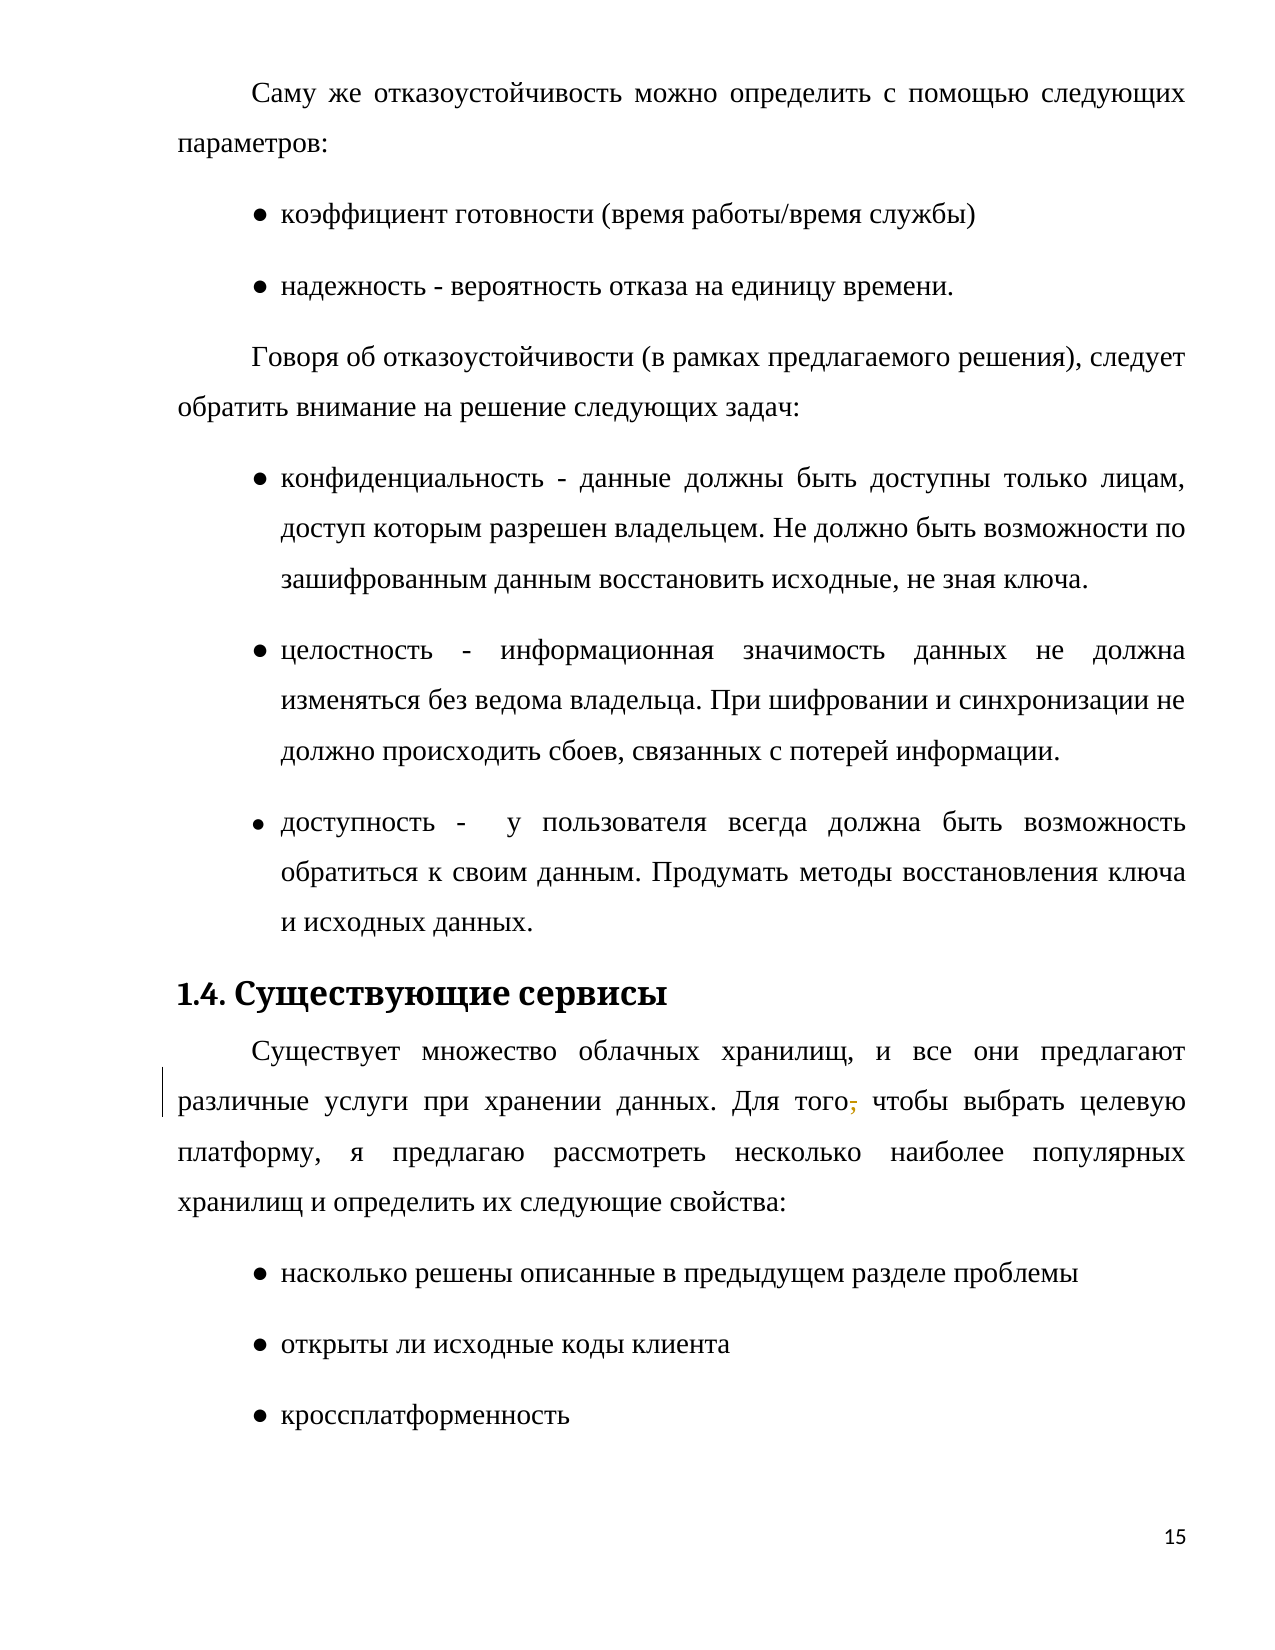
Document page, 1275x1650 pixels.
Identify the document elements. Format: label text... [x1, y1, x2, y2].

list коэффициент готовности (время работы/время службы) [251, 196, 1186, 230]
text Саму же отказоустойчивость можно определить с помощью следующих параметров: [177, 75, 1186, 159]
text Существует множество облачных хранилищ, и все они предлагают различные услуги при хранении данных. Для того чтобы выбрать целевую платформу, я предлагаю рассмотреть несколько наиболее популярных хранилищ и определить их следующие свойства: [177, 1033, 1186, 1217]
text Говоря об отказоустойчивости (в рамках предлагаемого решения), следует обратить внимание на решение следующих задач: [177, 339, 1186, 423]
list насколько решены описанные в предыдущем разделе проблемы [251, 1255, 1186, 1289]
list конфиденциальность - данные должны быть доступны только лицам, доступ которым разрешен владельцем. Не должно быть возможности по зашифрованным данным восстановить исходные, не зная ключа. [251, 460, 1186, 594]
list целостность - информационная значимость данных не должна изменяться без ведома владельца. При шифровании и синхронизации не должно происходить сбоев, связанных с потерей информации. [251, 632, 1186, 766]
subtitle 1.4. Существующие сервисы [177, 976, 1186, 1014]
list надежность - вероятность отказа на единицу времени. [251, 268, 1186, 301]
list кроссплатформенность [251, 1397, 1186, 1431]
list открыты ли исходные коды клиента [251, 1326, 1186, 1360]
list доступность - у пользователя всегда должна быть возможность обратиться к своим данным. Продумать методы восстановления ключа и исходных данных. [251, 804, 1186, 938]
